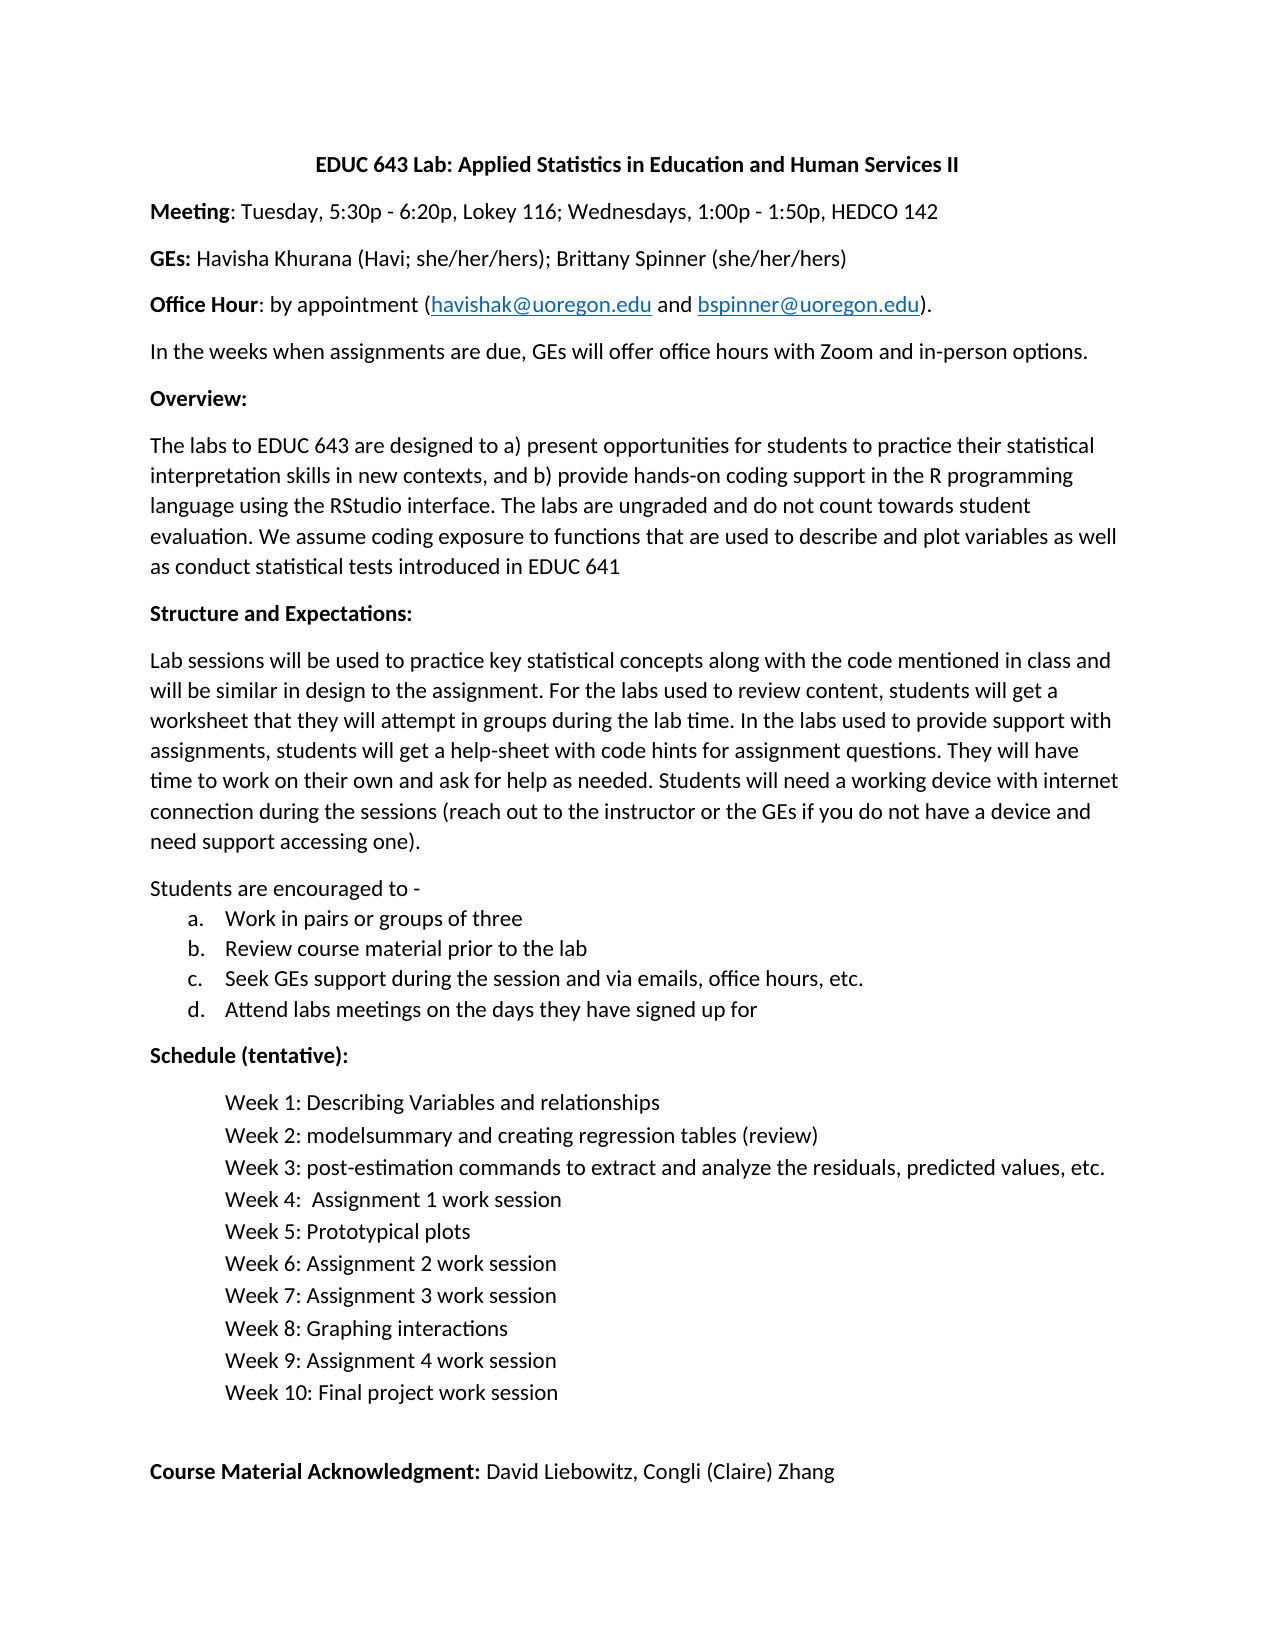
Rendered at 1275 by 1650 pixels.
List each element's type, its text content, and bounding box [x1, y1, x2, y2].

text Students are encouraged to - [150, 874, 1125, 902]
text Week 10: Final project work session [225, 1378, 1125, 1406]
list Attend labs meetings on the days they have signed up for [187, 995, 1125, 1023]
text Office Hour: by appointment (havishak@uoregon.edu and bspinner@uoregon.edu). [150, 291, 1125, 319]
list Seek GEs support during the session and via emails, office hours, etc. [187, 964, 1125, 993]
text Week 7: Assignment 3 work session [225, 1282, 1125, 1310]
text Schedule (tentative): [150, 1042, 1125, 1070]
list Work in pairs or groups of three [187, 904, 1125, 932]
text Week 6: Assignment 2 work session [225, 1249, 1125, 1277]
text Lab sessions will be used to practice key statistical concepts along with the code mentioned in class and will be similar in design to the assignment. For the labs used to review content, students will get a worksheet that they will attempt in groups during the lab time. In the labs used to provide support with assignments, students will get a help-sheet with code hints for assignment questions. They will have time to work on their own and ask for help as needed. Students will need a working device with internet connection during the sessions (reach out to the instructor or the GEs if you do not have a device and need support accessing one). [150, 646, 1125, 855]
list Review course material prior to the lab [187, 934, 1125, 962]
text Week 2: modelsummary and creating regression tables (review) [225, 1121, 1125, 1149]
text Meeting: Tuesday, 5:30p - 6:20p, Lokey 116; Wednesdays, 1:00p - 1:50p, HEDCO 142 [150, 197, 1125, 225]
text Week 1: Describing Variables and relationships [225, 1088, 1125, 1117]
text Overview: [150, 384, 1125, 412]
text Week 4: Assignment 1 work session [225, 1185, 1125, 1213]
text Week 5: Prototypical plots [225, 1217, 1125, 1245]
text In the weeks when assignments are due, GEs will offer office hours with Zoom and in-person options. [150, 337, 1125, 366]
text EDUC 643 Lab: Applied Statistics in Education and Human Services II [150, 150, 1125, 178]
text GEs: Havisha Khurana (Havi; she/her/hers); Brittany Spinner (she/her/hers) [150, 244, 1125, 272]
text The labs to EDUC 643 are designed to a) present opportunities for students to practice their statistical interpretation skills in new contexts, and b) provide hands-on coding support in the R programming language using the RStudio interface. The labs are ungraded and do not count towards student evaluation. We assume coding exposure to functions that are used to describe and plot variables as well as conduct statistical tests introduced in EDUC 641 [150, 431, 1125, 580]
text Week 8: Graphing interactions [225, 1314, 1125, 1342]
text Week 9: Assignment 4 work session [225, 1346, 1125, 1374]
text Course Material Acknowledgment: David Liebowitz, Congli (Claire) Zhang [150, 1457, 1125, 1485]
text Week 3: post-estimation commands to extract and analyze the residuals, predicted values, etc. [225, 1153, 1125, 1181]
text Structure and Expectations: [150, 599, 1125, 627]
